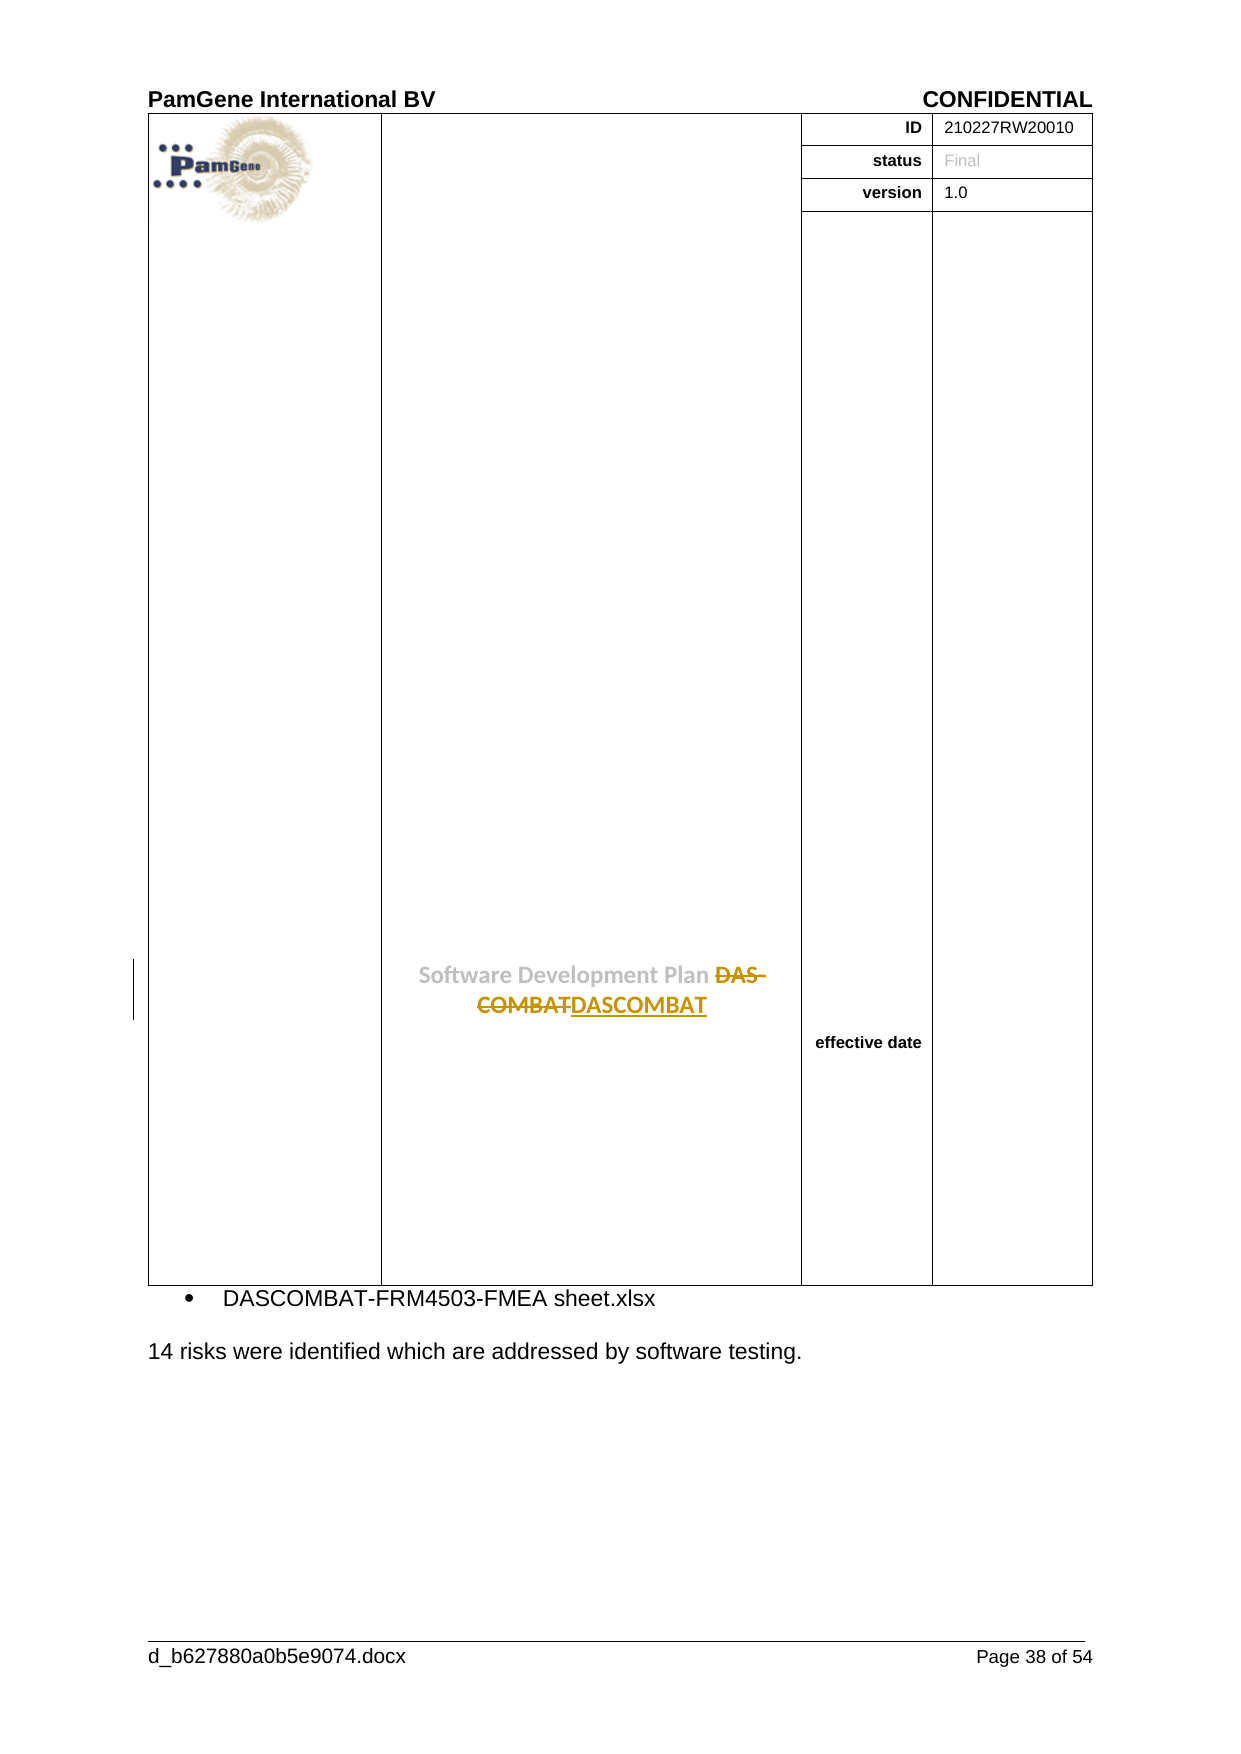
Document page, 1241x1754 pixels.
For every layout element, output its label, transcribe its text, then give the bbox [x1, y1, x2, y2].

list DASCOMBAT-FRM4503-FMEA sheet.xlsx [185, 1286, 1092, 1311]
text 14 risks were identified which are addressed by software testing. [148, 1338, 1092, 1364]
picture [149, 114, 314, 224]
